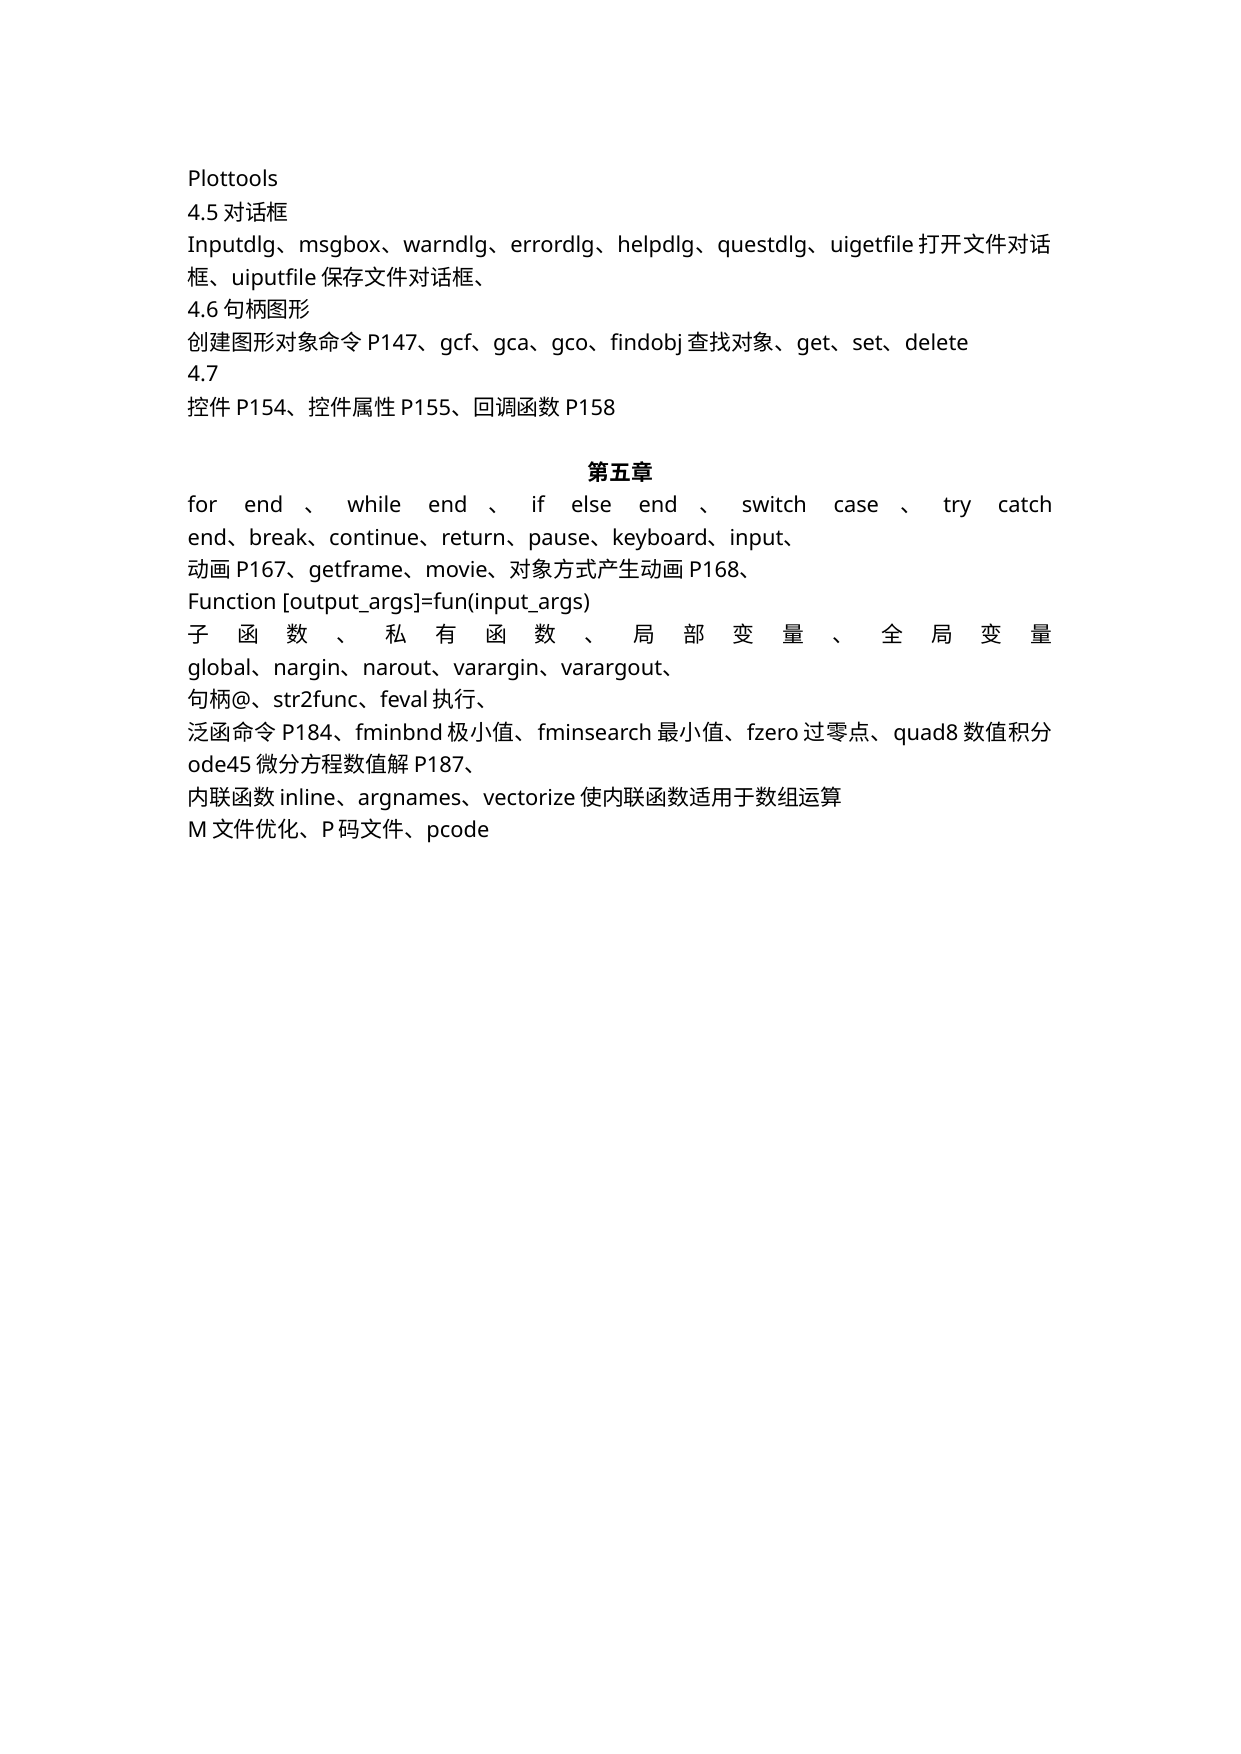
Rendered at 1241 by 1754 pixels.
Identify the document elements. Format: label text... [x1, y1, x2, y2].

text Inputdlg、msgbox、warndlg、errordlg、helpdlg、questdlg、uigetfile打开文件对话框、uiputfile保存文件对话框、 [187, 227, 1053, 292]
text 4.6句柄图形 [187, 292, 1053, 324]
text for end、while end、if else end、switch case、try catch end、break、continue、return、pause、keyboard、input、 [187, 487, 1053, 552]
text 动画P167、getframe、movie、对象方式产生动画P168、 [187, 552, 1053, 584]
text 子函数、私有函数、局部变量、全局变量global、nargin、narout、varargin、varargout、 [187, 617, 1053, 682]
text 4.7 [187, 357, 1053, 389]
text 句柄@、str2func、feval执行、 [187, 682, 1053, 714]
text 控件P154、控件属性P155、回调函数P158 [187, 389, 1053, 422]
text M文件优化、P码文件、pcode [187, 812, 1053, 844]
text Plottools [187, 162, 1053, 194]
text 4.5对话框 [187, 194, 1053, 227]
text 泛函命令P184、fminbnd极小值、fminsearch最小值、fzero过零点、quad8数值积分、ode45微分方程数值解P187、 [187, 714, 1053, 779]
text 创建图形对象命令P147、gcf、gca、gco、findobj查找对象、get、set、delete [187, 324, 1053, 357]
text 第五章 [187, 454, 1053, 487]
text 内联函数inline、argnames、vectorize使内联函数适用于数组运算 [187, 779, 1053, 812]
text Function [output_args]=fun(input_args) [187, 584, 1053, 617]
